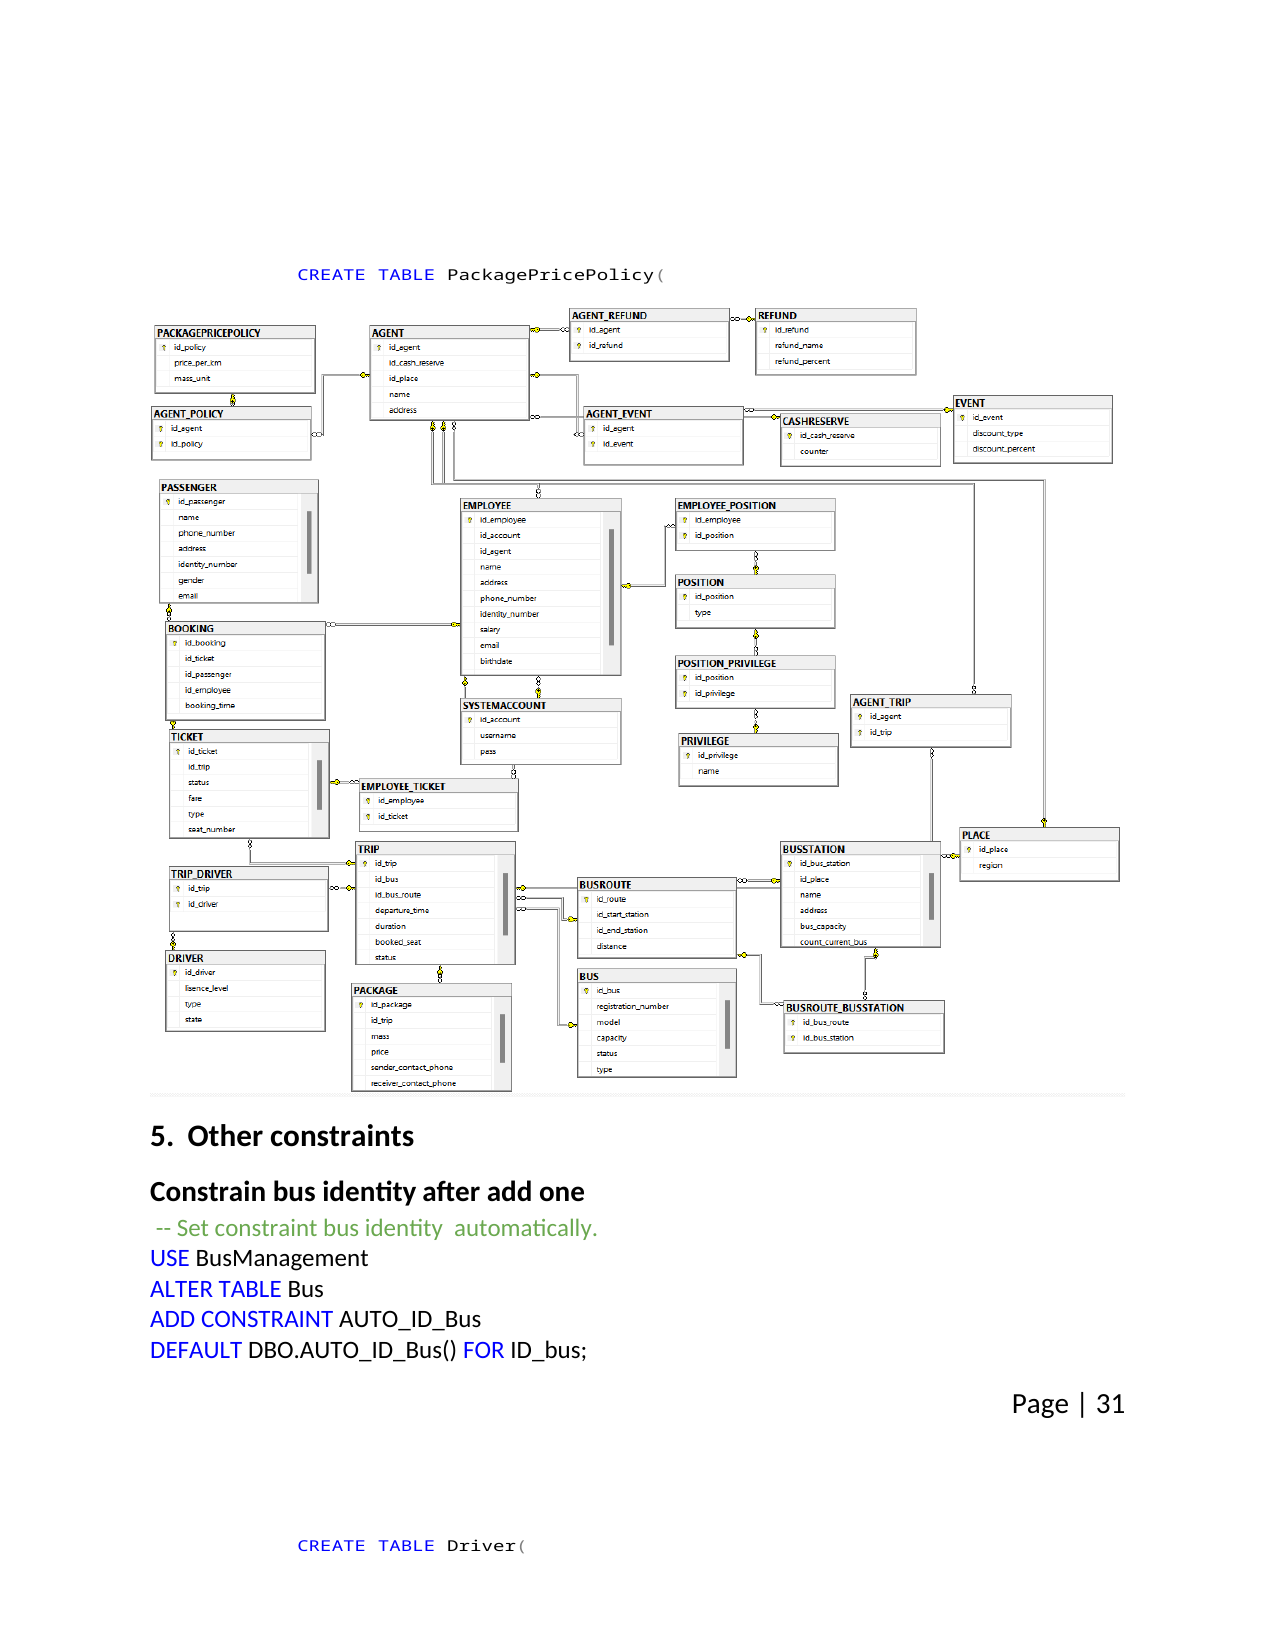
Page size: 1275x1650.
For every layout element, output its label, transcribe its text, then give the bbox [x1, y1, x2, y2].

text -- Set constraint bus identity automatically. [150, 1212, 1125, 1242]
subtitle Other constraints [150, 1116, 1125, 1154]
text Constrain bus identity after add one [150, 1173, 1125, 1209]
picture [150, 304, 1125, 1097]
text ALTER TABLE Bus [150, 1273, 1125, 1303]
text ADD CONSTRAINT AUTO_ID_Bus [150, 1303, 1125, 1334]
text USE BusManagement [150, 1242, 1125, 1273]
text DEFAULT DBO.AUTO_ID_Bus() FOR ID_bus; [150, 1334, 1125, 1364]
